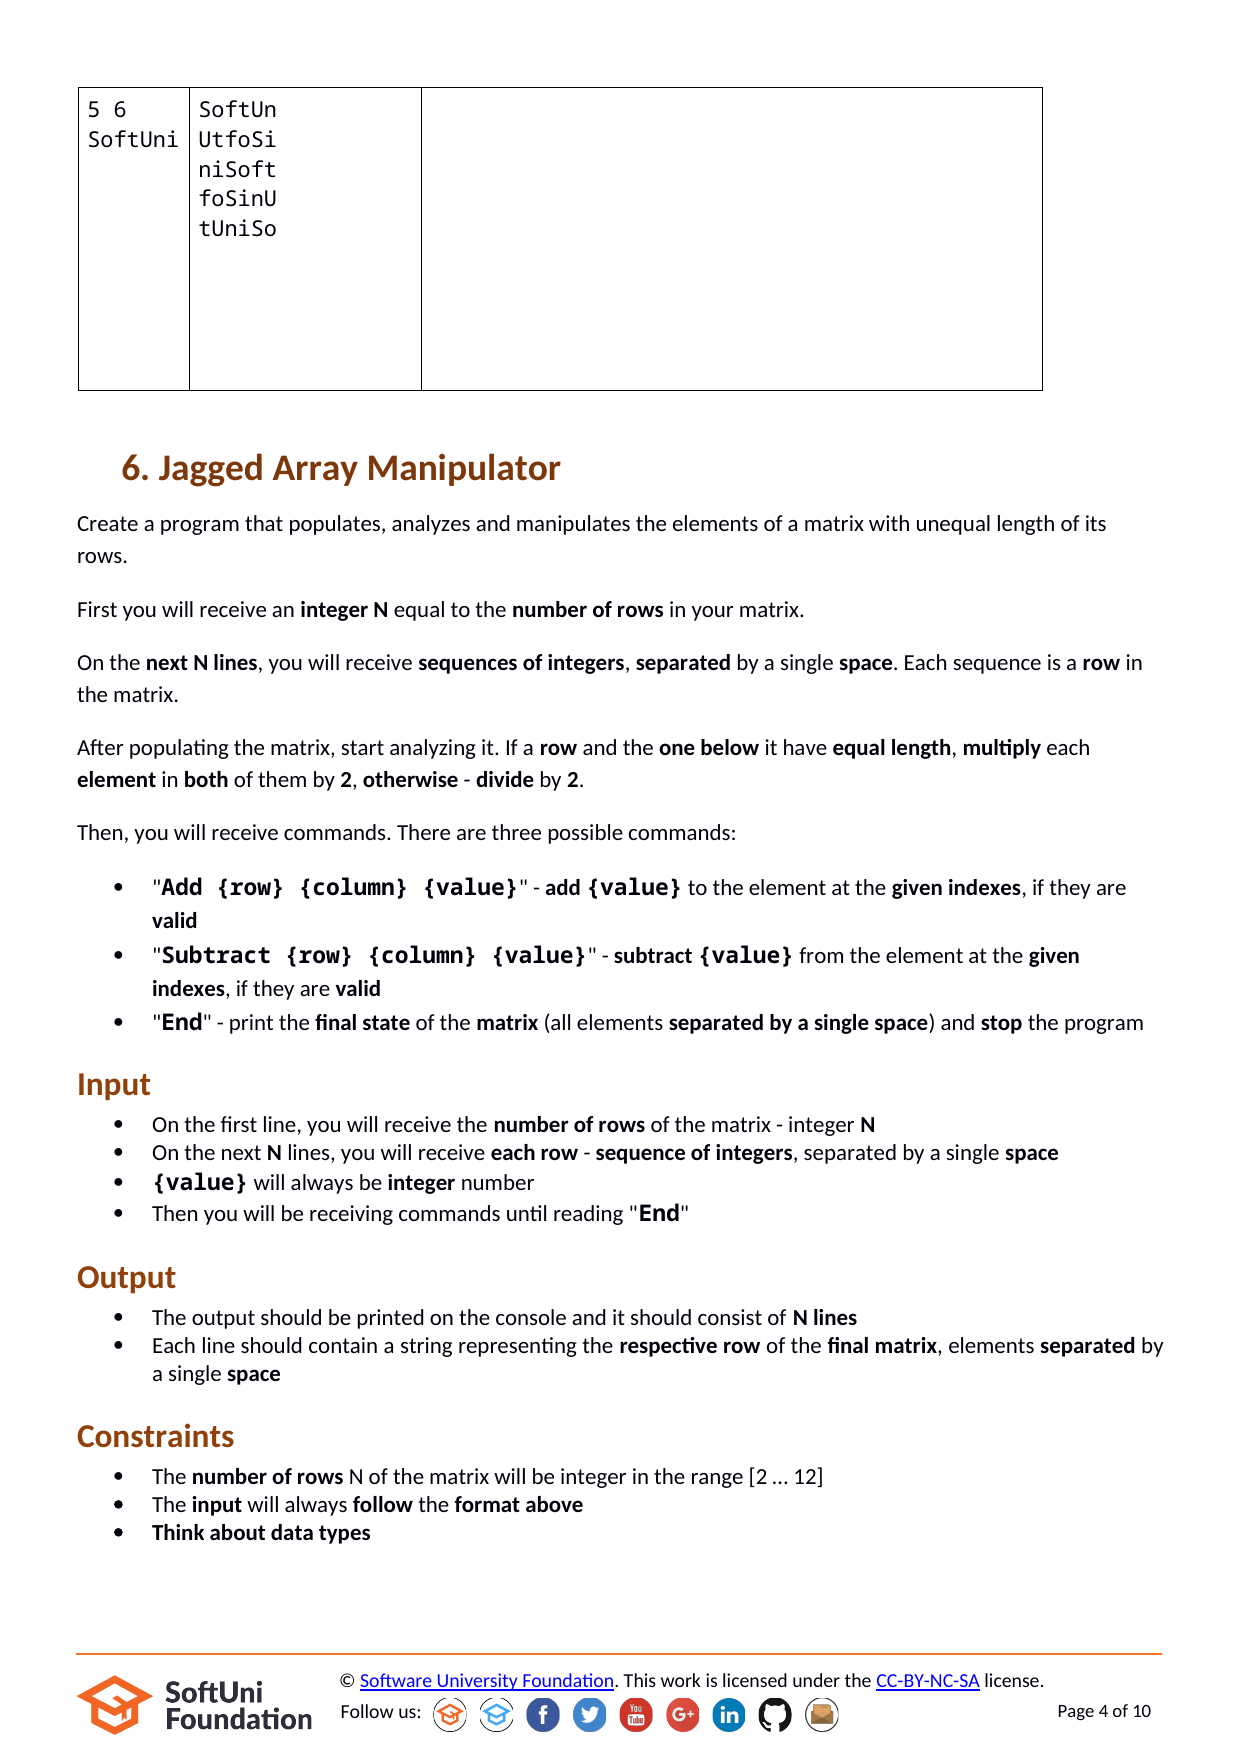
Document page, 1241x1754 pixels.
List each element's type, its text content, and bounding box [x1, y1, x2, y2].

table_cell [422, 88, 1042, 390]
text Input [77, 1063, 1163, 1104]
picture [712, 1722, 722, 1732]
picture [758, 1698, 792, 1732]
list "Add {row} {column} {value}" - add {value} to the element at the given indexes, if they are valid [114, 871, 1163, 934]
picture [727, 1712, 738, 1722]
picture [480, 1698, 513, 1732]
list Then you will be receiving commands until reading "End" [114, 1197, 1163, 1228]
picture [619, 1698, 653, 1732]
list "Subtract {row} {column} {value}" - subtract {value} from the element at the given indexes, if they are valid [114, 939, 1163, 1002]
picture [526, 1698, 560, 1732]
list {value} will always be integer number [114, 1166, 1163, 1197]
table_cell SoftUn UtfoSi niSoft foSinU tUniSo [190, 88, 421, 390]
list On the first line, you will receive the number of rows of the matrix - integer N [114, 1110, 1163, 1138]
picture [573, 1698, 607, 1732]
text Create a program that populates, analyzes and manipulates the elements of a matrix with unequal length of its rows. [77, 509, 1163, 570]
picture [736, 1722, 746, 1732]
list The output should be printed on the console and it should consist of N lines [114, 1303, 1163, 1331]
picture [712, 1698, 722, 1708]
picture [666, 1698, 700, 1732]
picture [805, 1698, 839, 1732]
picture [736, 1698, 746, 1708]
text Output [77, 1256, 1163, 1297]
text First you will receive an integer N equal to the number of rows in your matrix. [77, 595, 1163, 623]
table_cell 5 6 SoftUni [79, 88, 189, 390]
text After populating the matrix, start analyzing it. If a row and the one below it have equal length, multiply each element in both of them by 2, otherwise - divide by 2. [77, 733, 1163, 793]
list "End" - print the final state of the matrix (all elements separated by a single space) and stop the program [114, 1006, 1163, 1038]
text Then, you will receive commands. There are three possible commands: [77, 818, 1163, 846]
subtitle Jagged Array Manipulator [121, 444, 1163, 490]
picture [433, 1698, 467, 1732]
text Constraints [77, 1415, 1163, 1456]
picture [76, 1675, 312, 1735]
list On the next N lines, you will receive each row - sequence of integers, separated by a single space [114, 1138, 1163, 1166]
list Each line should contain a string representing the respective row of the final matrix, elements separated by a single space [114, 1331, 1163, 1387]
list The input will always follow the format above [114, 1490, 1163, 1518]
list The number of rows N of the matrix will be integer in the range [2 … 12] [114, 1462, 1163, 1490]
list Think about data types [114, 1518, 1163, 1546]
text On the next N lines, you will receive sequences of integers, separated by a single space. Each sequence is a row in the matrix. [77, 648, 1163, 708]
